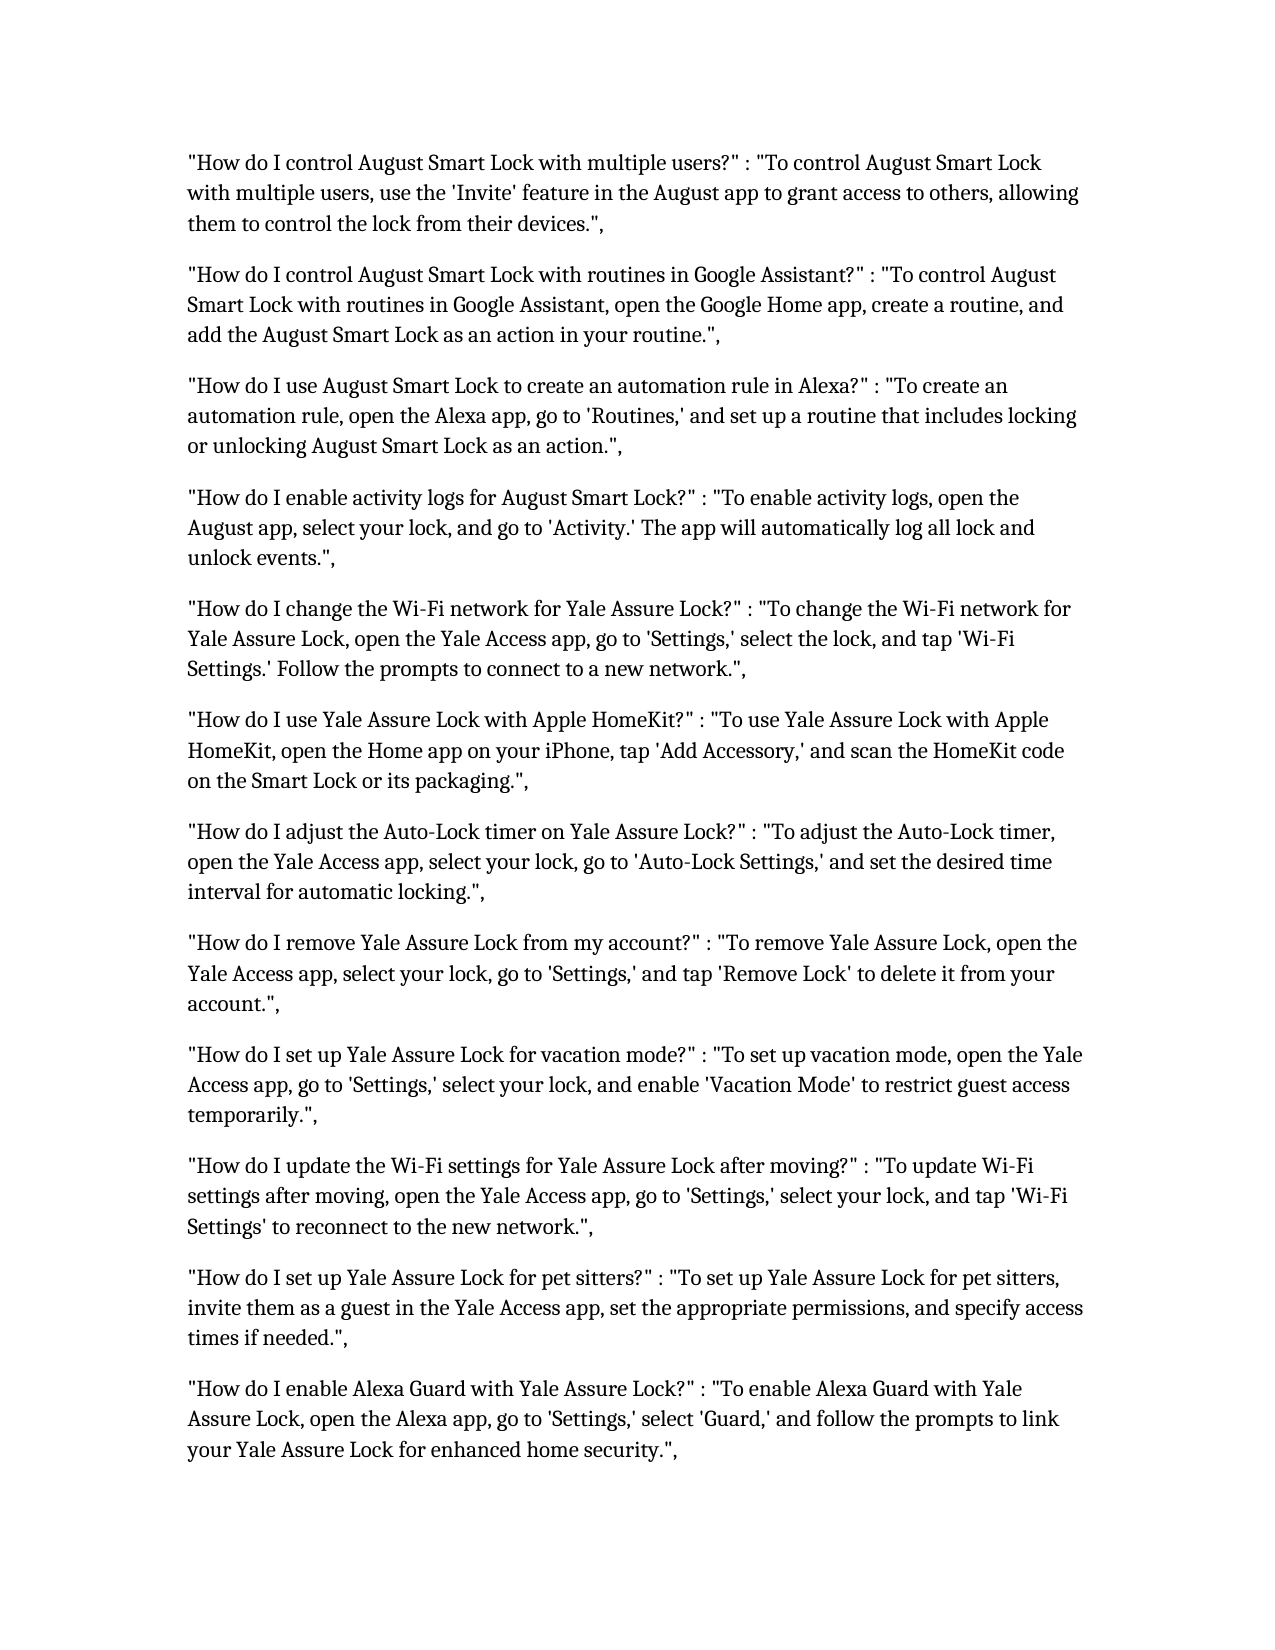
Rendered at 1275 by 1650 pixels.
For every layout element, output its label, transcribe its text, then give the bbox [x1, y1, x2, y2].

text "How do I change the Wi-Fi network for Yale Assure Lock?" : "To change the Wi-Fi network for Yale Assure Lock, open the Yale Access app, go to 'Settings,' select the lock, and tap 'Wi-Fi Settings.' Follow the prompts to connect to a new network.", [187, 596, 1087, 683]
text "How do I enable Alexa Guard with Yale Assure Lock?" : "To enable Alexa Guard with Yale Assure Lock, open the Alexa app, go to 'Settings,' select 'Guard,' and follow the prompts to link your Yale Assure Lock for enhanced home security.", [187, 1376, 1087, 1463]
text "How do I use Yale Assure Lock with Apple HomeKit?" : "To use Yale Assure Lock with Apple HomeKit, open the Home app on your iPhone, tap 'Add Accessory,' and scan the HomeKit code on the Smart Lock or its packaging.", [187, 707, 1087, 794]
text "How do I update the Wi-Fi settings for Yale Assure Lock after moving?" : "To update Wi-Fi settings after moving, open the Yale Access app, go to 'Settings,' select your lock, and tap 'Wi-Fi Settings' to reconnect to the new network.", [187, 1153, 1087, 1240]
text "How do I set up Yale Assure Lock for pet sitters?" : "To set up Yale Assure Lock for pet sitters, invite them as a guest in the Yale Access app, set the appropriate permissions, and specify access times if needed.", [187, 1264, 1087, 1351]
text "How do I control August Smart Lock with routines in Google Assistant?" : "To control August Smart Lock with routines in Google Assistant, open the Google Home app, create a routine, and add the August Smart Lock as an action in your routine.", [187, 261, 1087, 348]
text "How do I remove Yale Assure Lock from my account?" : "To remove Yale Assure Lock, open the Yale Access app, select your lock, go to 'Settings,' and tap 'Remove Lock' to delete it from your account.", [187, 930, 1087, 1017]
text "How do I adjust the Auto-Lock timer on Yale Assure Lock?" : "To adjust the Auto-Lock timer, open the Yale Access app, select your lock, go to 'Auto-Lock Settings,' and set the desired time interval for automatic locking.", [187, 819, 1087, 906]
text "How do I enable activity logs for August Smart Lock?" : "To enable activity logs, open the August app, select your lock, and go to 'Activity.' The app will automatically log all lock and unlock events.", [187, 484, 1087, 571]
text "How do I set up Yale Assure Lock for vacation mode?" : "To set up vacation mode, open the Yale Access app, go to 'Settings,' select your lock, and enable 'Vacation Mode' to restrict guest access temporarily.", [187, 1042, 1087, 1128]
text "How do I control August Smart Lock with multiple users?" : "To control August Smart Lock with multiple users, use the 'Invite' feature in the August app to grant access to others, allowing them to control the lock from their devices.", [187, 150, 1087, 237]
text "How do I use August Smart Lock to create an automation rule in Alexa?" : "To create an automation rule, open the Alexa app, go to 'Routines,' and set up a routine that includes locking or unlocking August Smart Lock as an action.", [187, 373, 1087, 460]
